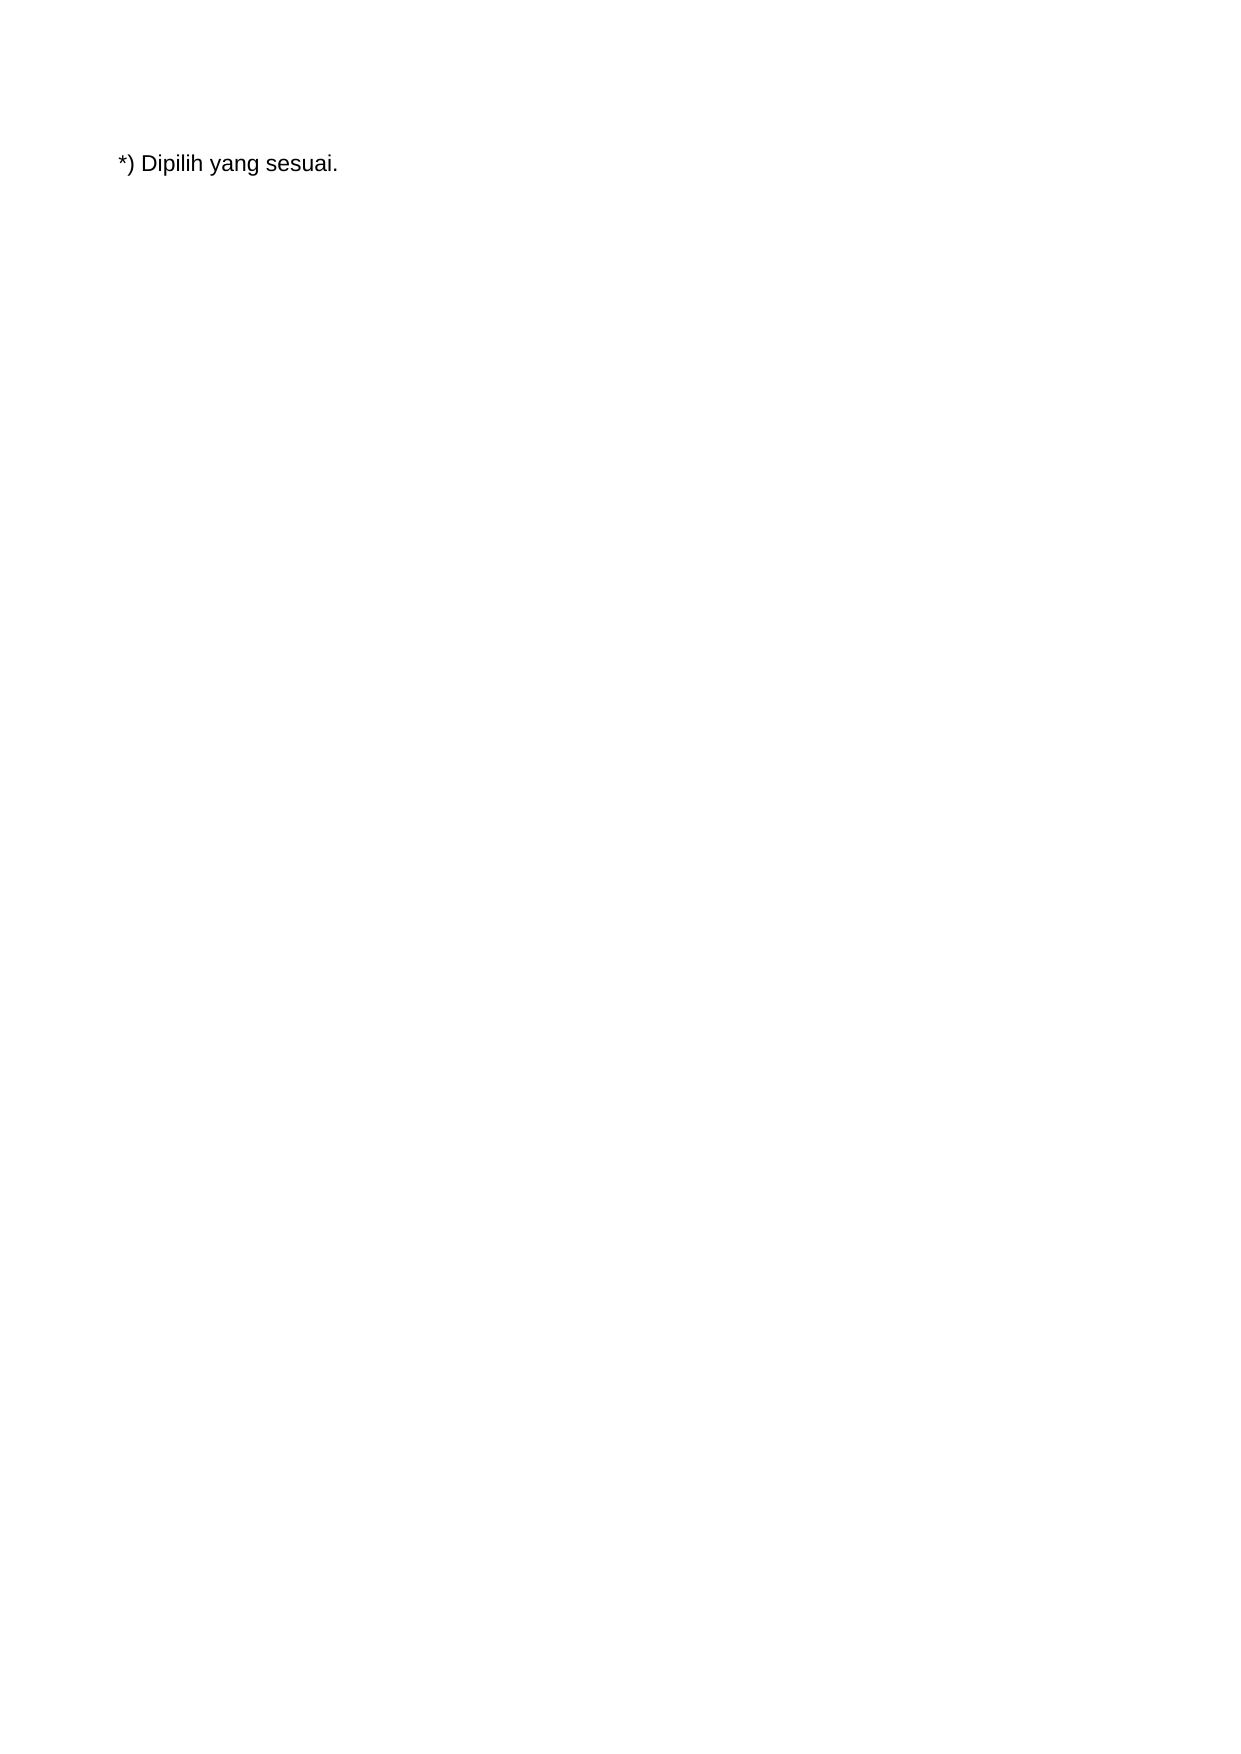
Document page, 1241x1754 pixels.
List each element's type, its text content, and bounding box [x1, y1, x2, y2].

text *) Dipilih yang sesuai. [118, 150, 1122, 176]
